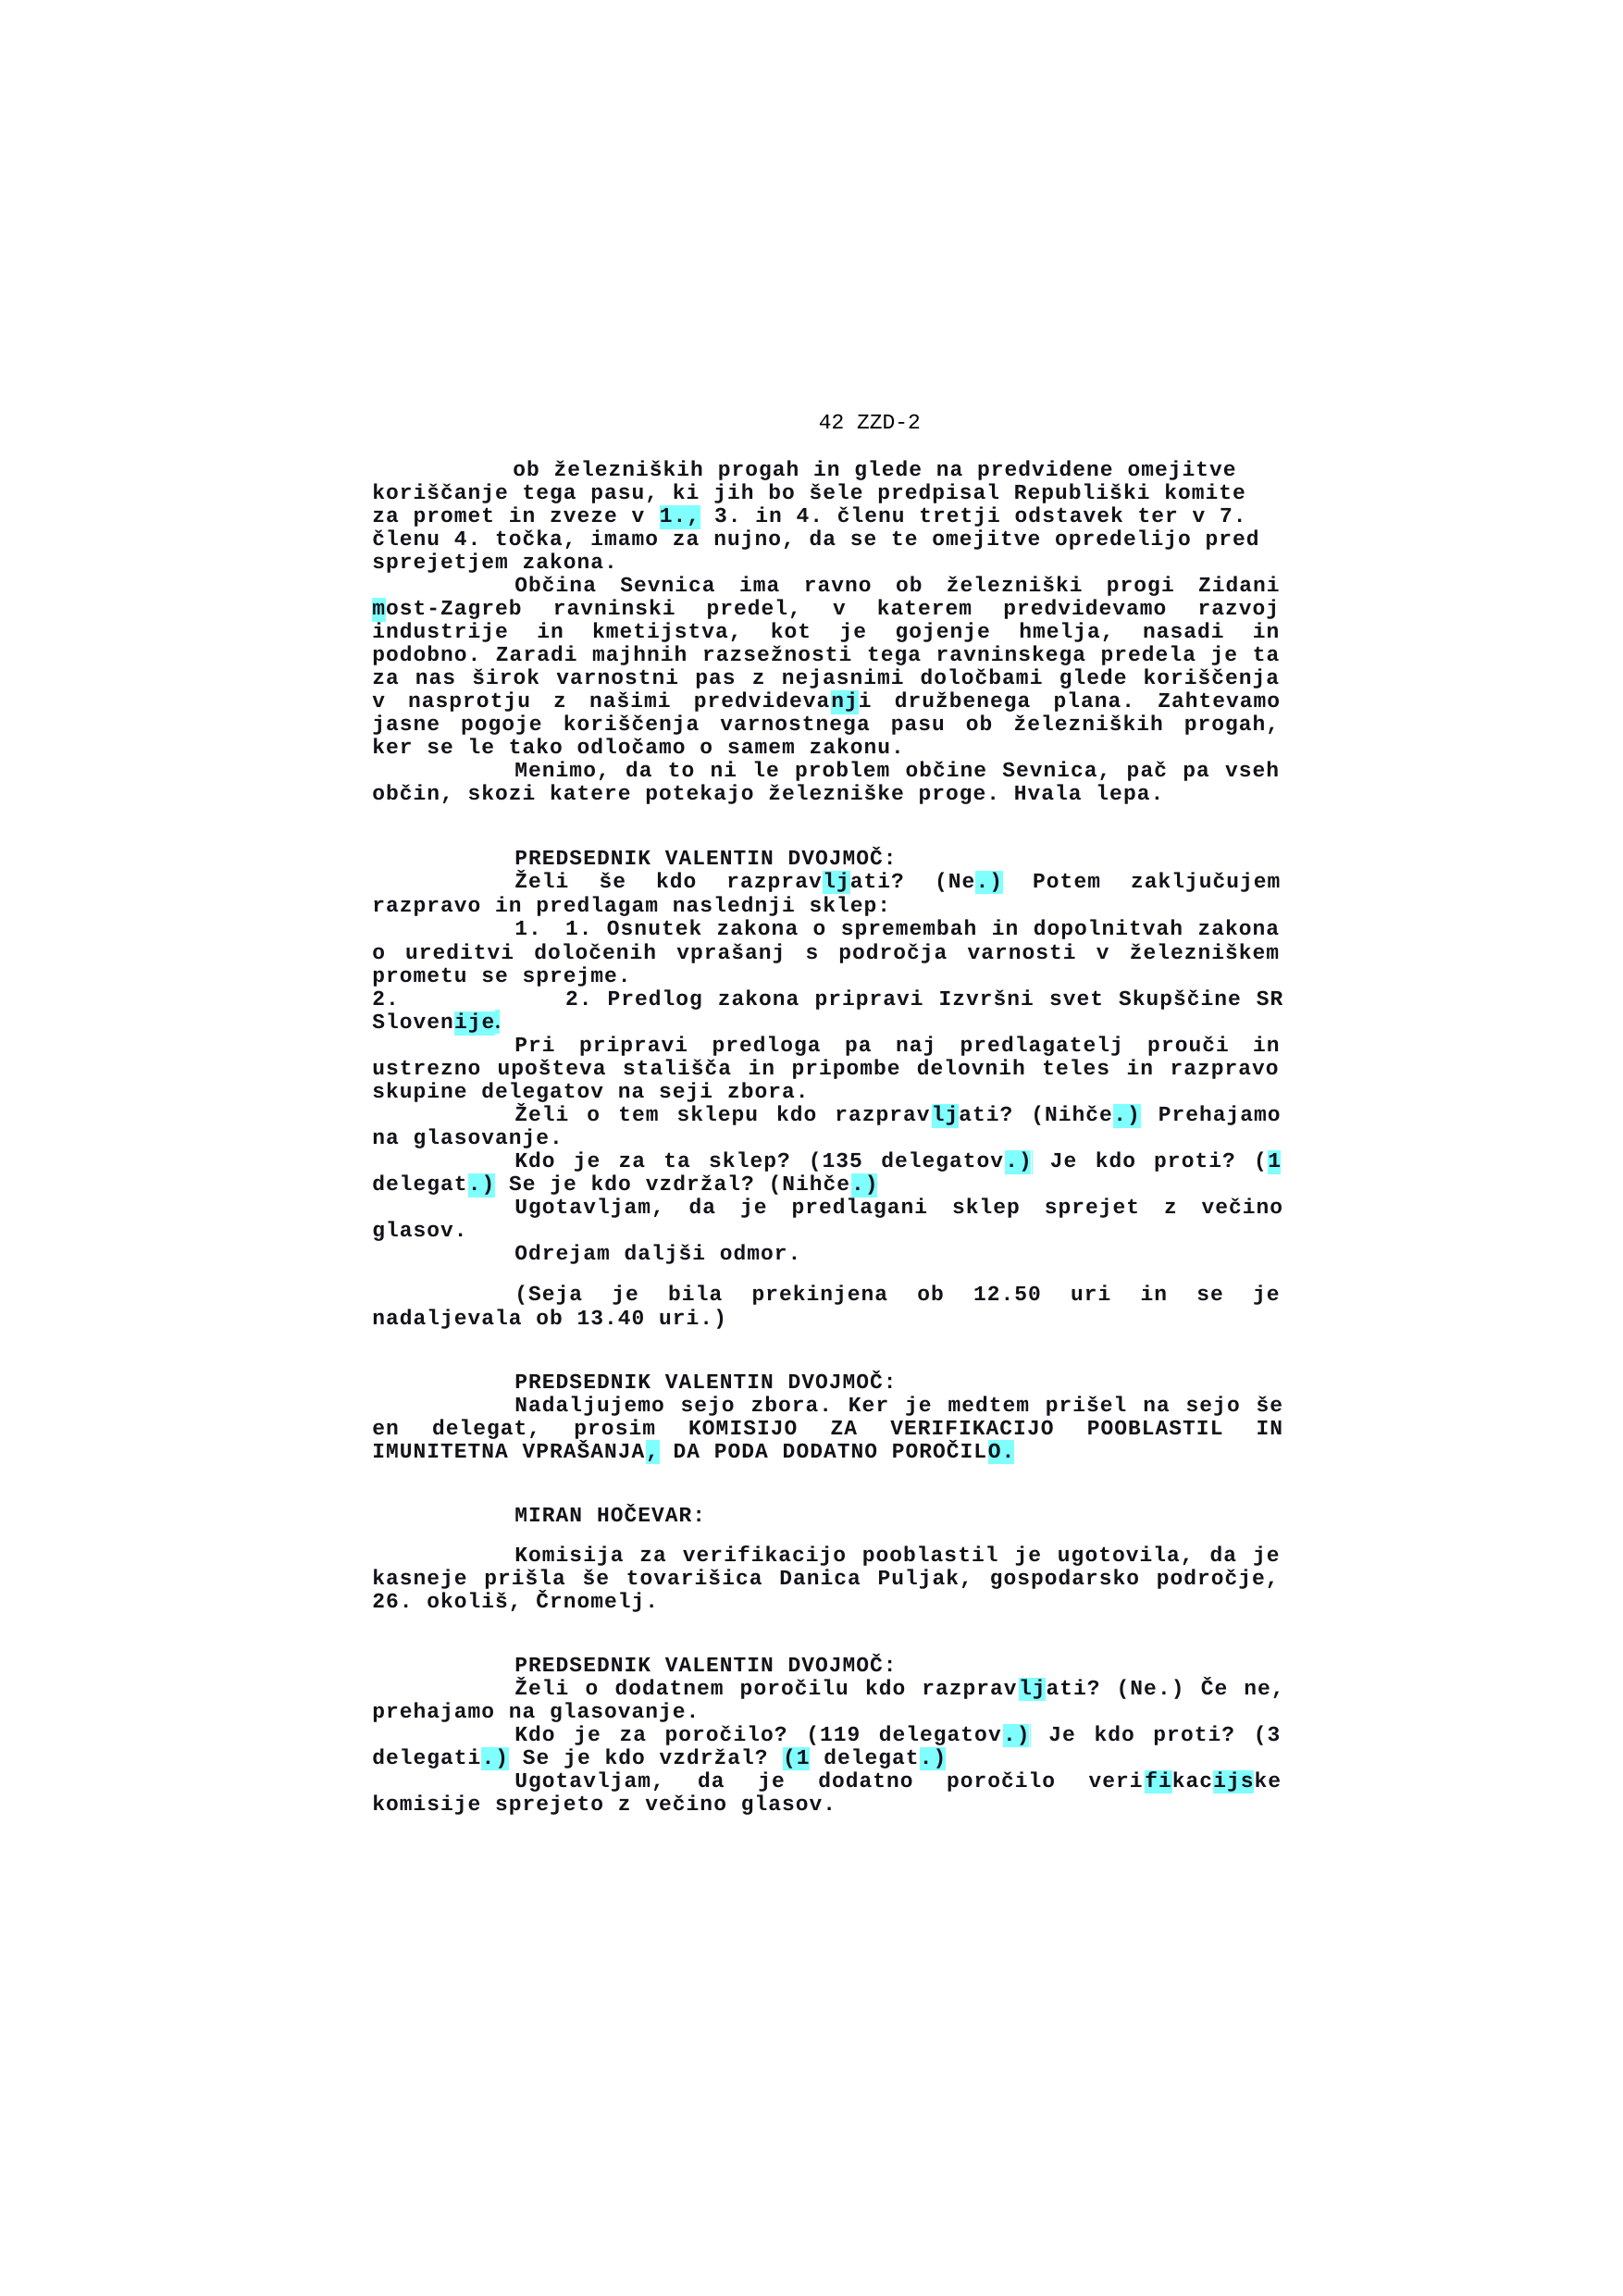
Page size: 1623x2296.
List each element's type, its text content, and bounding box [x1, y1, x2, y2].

text Menimo, da to ni le problem občine Sevnica, pač pa vseh občin, skozi katere potekajo železniške proge. Hvala lepa. [372, 759, 1281, 805]
text PREDSEDNIK VALENTIN DVOJMOČ: [372, 1370, 1284, 1393]
text Občina Sevnica ima ravno ob železniški progi Zidani most-Zagreb ravninski predel, v katerem predvidevamo razvoj industrije in kmetijstva, kot je gojenje hmelja, nasadi in podobno. Zaradi majhnih razsežnosti tega ravninskega predela je ta za nas širok varnostni pas z nejasnimi določbami glede koriščenja v nasprotju z našimi predvidevanji družbenega plana. Zahtevamo jasne pogoje koriščenja varnostnega pasu ob železniških progah, ker se le tako odločamo o samem zakonu. [372, 574, 1281, 759]
text Želi še kdo razpravljati? (Ne.) Potem zaključujem razpravo in predlagam naslednji sklep: [372, 869, 1281, 916]
text Komisija za verifikacijo pooblastil je ugotovila, da je kasneje prišla še tovarišica Danica Puljak, gospodarsko področje, 26. okoliš, Črnomelj. [372, 1544, 1281, 1613]
text PREDSEDNIK VALENTIN DVOJMOČ: [372, 1654, 1284, 1677]
text Želi o dodatnem poročilu kdo razpravljati? (Ne.) Če ne, prehajamo na glasovanje. [372, 1677, 1284, 1723]
text Odrejam daljši odmor. [372, 1242, 1284, 1265]
list 1. Osnutek zakona o spremembah in dopolnitvah zakona o ureditvi določenih vprašanj s področja varnosti v železniškem prometu se sprejme. [372, 916, 1281, 987]
text Želi o tem sklepu kdo razpravljati? (Nihče.) Prehajamo na glasovanje. [372, 1103, 1281, 1149]
text (Seja je bila prekinjena ob 12.50 uri in se je nadaljevala ob 13.40 uri.) [372, 1282, 1281, 1329]
list 2. Predlog zakona pripravi Izvršni svet Skupščine SR Slovenije. [372, 987, 1284, 1034]
text Ugotavljam, da je dodatno poročilo verifikacijske komisije sprejeto z večino glasov. [372, 1769, 1281, 1816]
text Kdo je za ta sklep? (135 delegatov.) Je kdo proti? (1 delegat.) Se je kdo vzdržal? (Nihče.) [372, 1149, 1281, 1196]
text Pri pripravi predloga pa naj predlagatelj prouči in ustrezno upošteva stališča in pripombe delovnih teles in razpravo skupine delegatov na seji zbora. [372, 1034, 1281, 1103]
text Tovariš predsednik, tovarišice in tovariši delegati! Glede na širok varnostni pas, ki ga predvideva osnutekob železniških progah in glede na predvidene omejitve koriščanje tega pasu, ki jih bo šele predpisal Republiški komite za promet in zveze v 1., 3. in 4. členu tretji odstavek ter v 7. členu 4. točka, imamo za nujno, da se te omejitve opredelijo pred sprejetjem zakona. [372, 458, 1281, 574]
text Ugotavljam, da je predlagani sklep sprejet z večino glasov. [372, 1196, 1284, 1242]
text Kdo je za poročilo? (119 delegatov.) Je kdo proti? (3 delegati.) Se je kdo vzdržal? (1 delegat.) [372, 1723, 1281, 1769]
text PREDSEDNIK VALENTIN DVOJMOČ: [372, 846, 1281, 869]
text MIRAN HOČEVAR: [372, 1503, 1281, 1526]
text Nadaljujemo sejo zbora. Ker je medtem prišel na sejo še en delegat, prosim KOMISIJO ZA VERIFIKACIJO POOBLASTIL IN IMUNITETNA VPRAŠANJA, DA PODA DODATNO POROČILO. [372, 1393, 1284, 1462]
